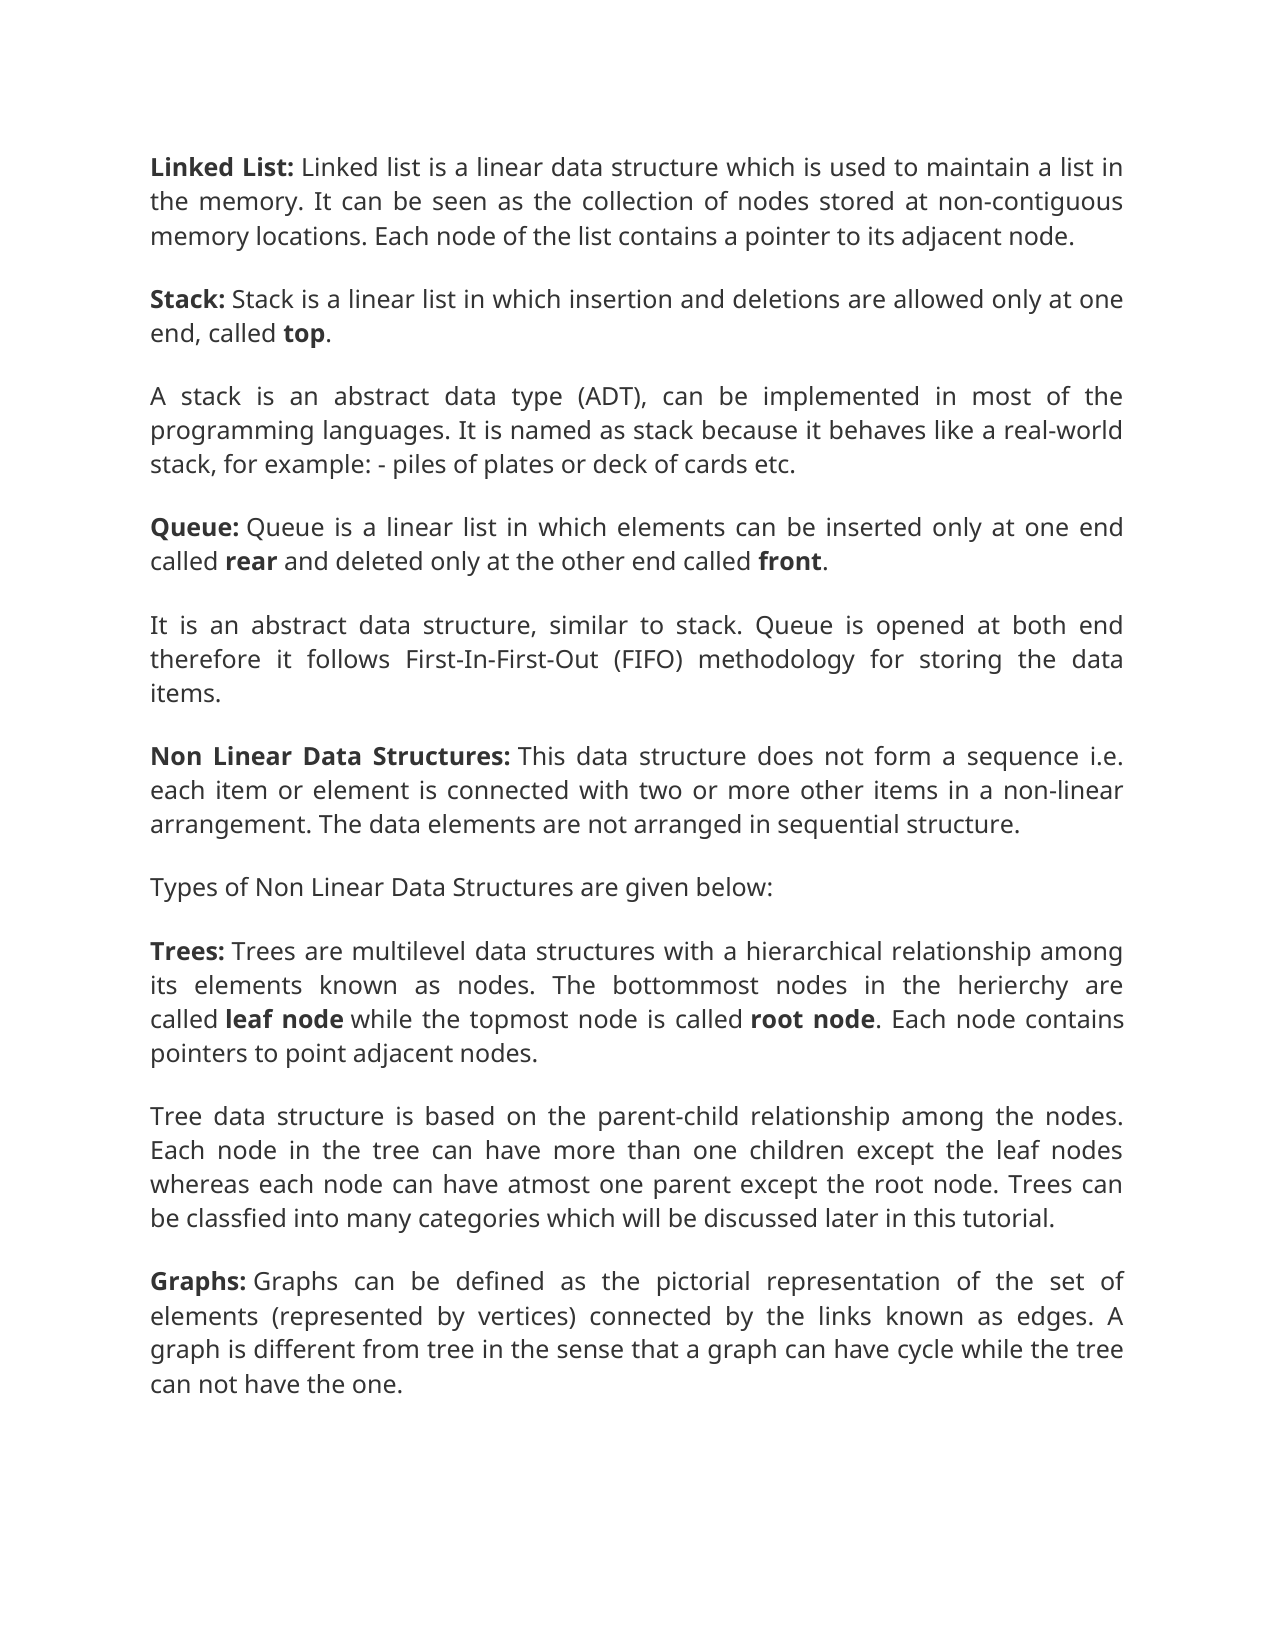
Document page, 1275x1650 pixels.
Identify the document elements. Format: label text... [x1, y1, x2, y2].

text Graphs: Graphs can be defined as the pictorial representation of the set of elements (represented by vertices) connected by the links known as edges. A graph is different from tree in the sense that a graph can have cycle while the tree can not have the one. [150, 1264, 1125, 1400]
text Non Linear Data Structures: This data structure does not form a sequence i.e. each item or element is connected with two or more other items in a non-linear arrangement. The data elements are not arranged in sequential structure. [150, 739, 1125, 841]
text Tree data structure is based on the parent-child relationship among the nodes. Each node in the tree can have more than one children except the leaf nodes whereas each node can have atmost one parent except the root node. Trees can be classfied into many categories which will be discussed later in this tutorial. [150, 1099, 1125, 1235]
text Stack: Stack is a linear list in which insertion and deletions are allowed only at one end, called top. [150, 281, 1125, 349]
text A stack is an abstract data type (ADT), can be implemented in most of the programming languages. It is named as stack because it behaves like a real-world stack, for example: - piles of plates or deck of cards etc. [150, 379, 1125, 481]
text Queue: Queue is a linear list in which elements can be inserted only at one end called rear and deleted only at the other end called front. [150, 510, 1125, 578]
text Trees: Trees are multilevel data structures with a hierarchical relationship among its elements known as nodes. The bottommost nodes in the herierchy are called leaf node while the topmost node is called root node. Each node contains pointers to point adjacent nodes. [150, 933, 1125, 1069]
text Types of Non Linear Data Structures are given below: [150, 870, 1125, 904]
text It is an abstract data structure, similar to stack. Queue is opened at both end therefore it follows First-In-First-Out (FIFO) methodology for storing the data items. [150, 607, 1125, 709]
text Linked List: Linked list is a linear data structure which is used to maintain a list in the memory. It can be seen as the collection of nodes stored at non-contiguous memory locations. Each node of the list contains a pointer to its adjacent node. [150, 150, 1125, 252]
